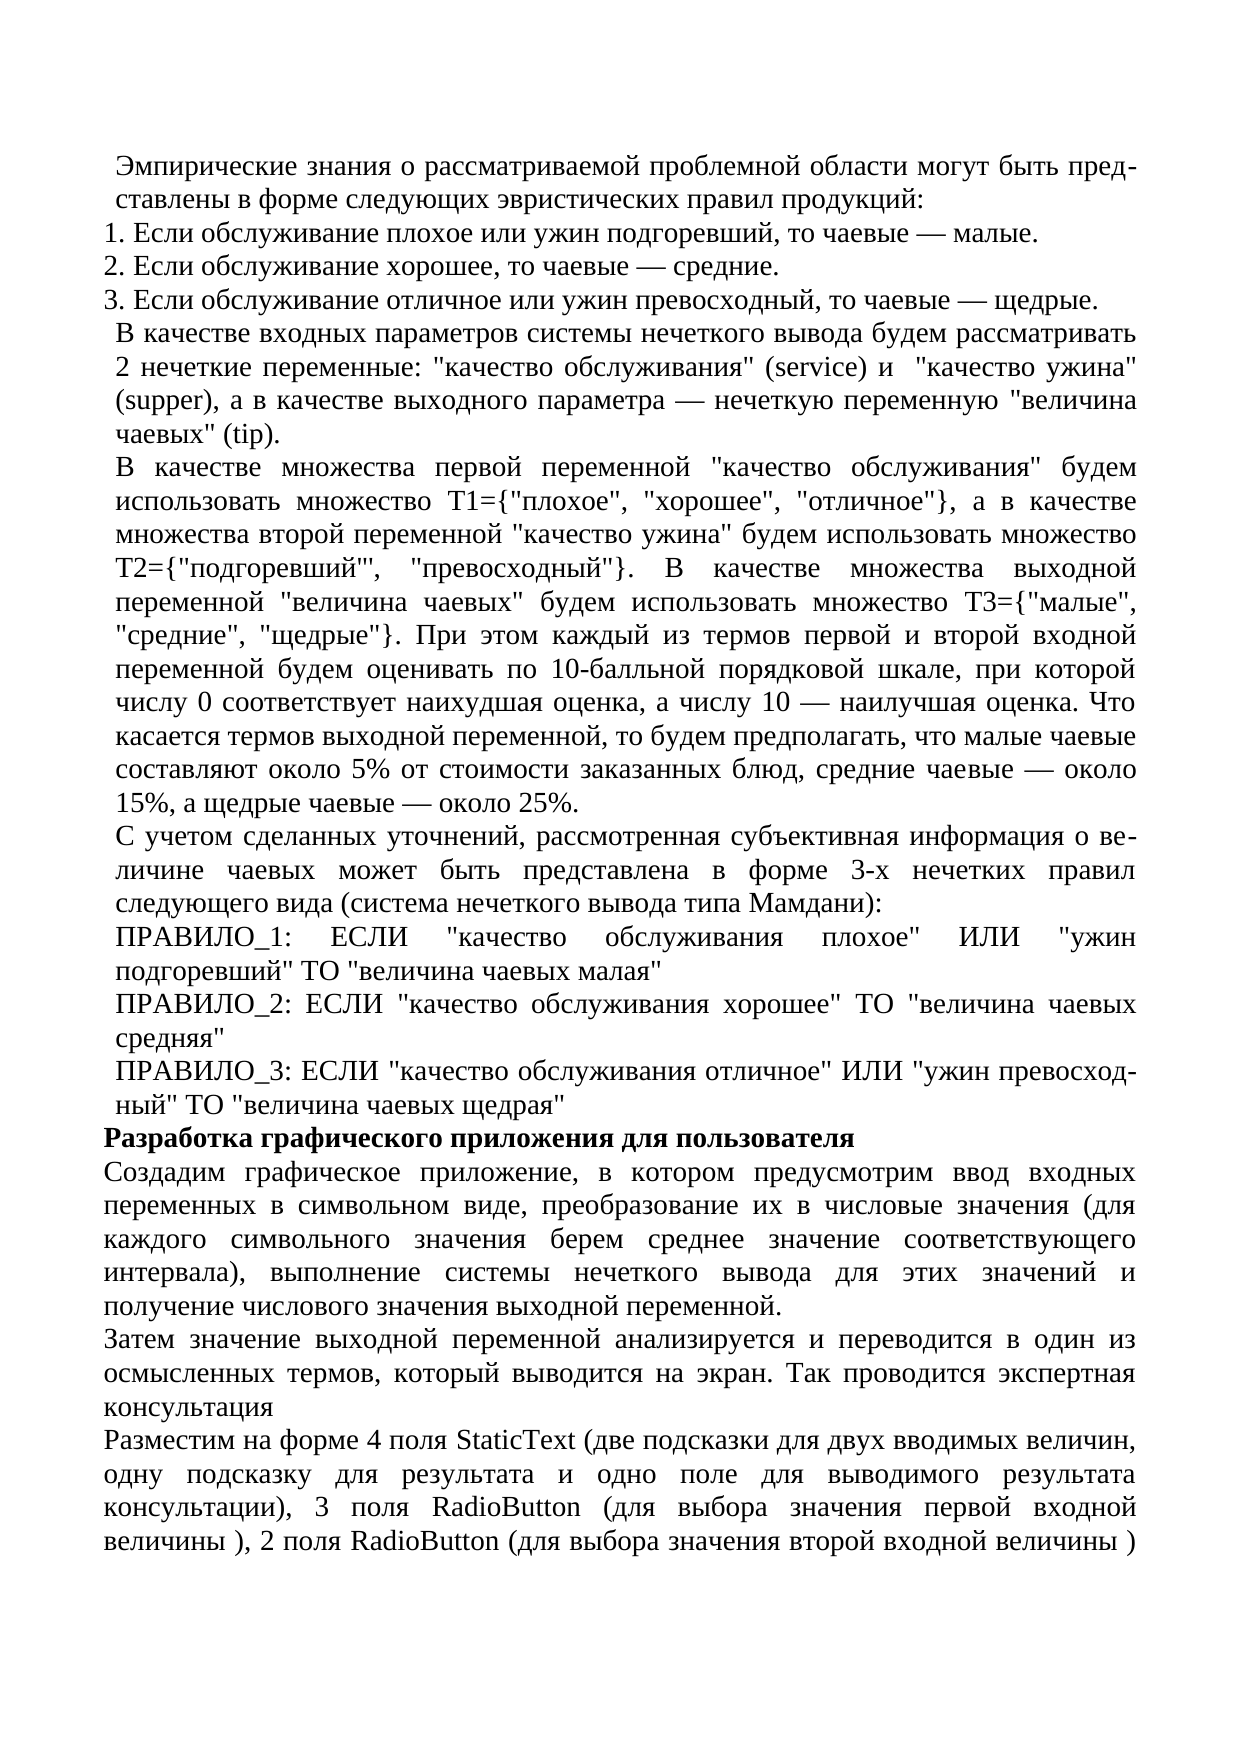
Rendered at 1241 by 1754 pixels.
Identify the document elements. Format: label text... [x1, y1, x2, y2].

text Создадим графическое приложение, в котором предусмотрим ввод входных переменных в символьном виде, преобразование их в числовые значения (для каждого символьного значения берем среднее значение соответствующего интервала), выполнение системы нечеткого вывода для этих значений и получение числового значения выходной переменной. [103, 1154, 1137, 1322]
text В качестве входных параметров системы нечеткого вывода будем рассматривать 2 нечеткие переменные: "качество обслуживания" (service) и "качество ужина" (supper), а в качестве выходного параметра — нечеткую переменную "величина чаевых" (tip). [115, 315, 1137, 449]
list Если обслуживание плохое или ужин подгоревший, то чаевые — малые. [103, 215, 1137, 248]
text ПРАВИЛО_2: ЕСЛИ "качество обслуживания хорошее" ТО "величина чаевых средняя" [115, 986, 1137, 1053]
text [103, 1422, 1137, 1556]
list Если обслуживание отличное или ужин превосходный, то чаевые — щедрые. [103, 282, 1137, 315]
text В качестве множества первой переменной "качество обслуживания" будем использовать множество Т1={"плохое", "хорошее", "отличное"}, а в качестве множества второй переменной "качество ужина" будем использовать множество Т2={"подгоревший"', "превосходный"}. В качестве множества выходной переменной "величина чаевых" будем использовать множество Т3={"малые", "средние", "щедрые"}. При этом каждый из термов первой и второй входной переменной будем оценивать по 10-балльной порядковой шкале, при которой числу 0 соответствует наихудшая оценка, а числу 10 — наилучшая оценка. Что касается термов выходной переменной, то будем предполагать, что малые чаевые составляют около 5% от стоимости заказанных блюд, средние чаевые — около 15%, а щедрые чаевые — около 25%. [115, 449, 1137, 818]
text Затем значение выходной переменной анализируется и переводится в один из осмысленных термов, который выводится на экран. Так проводится экспертная консультация [103, 1322, 1137, 1422]
text ПРАВИЛО_1: ЕСЛИ "качество обслуживания плохое" ИЛИ "ужин подгоревший" ТО "величина чаевых малая" [115, 919, 1137, 986]
list Если обслуживание хорошее, то чаевые — средние. [103, 248, 1137, 282]
text Эмпирические знания о рассматриваемой проблемной области могут быть представлены в форме следующих эвристических правил продукций: [115, 148, 1137, 215]
text Разработка графического приложения для пользователя [103, 1120, 1137, 1154]
text ПРАВИЛО_3: ЕСЛИ "качество обслуживания отличное" ИЛИ "ужин превосходный" ТО "величина чаевых щедрая" [115, 1053, 1137, 1120]
text С учетом сделанных уточнений, рассмотренная субъективная информация о величине чаевых может быть представлена в форме 3-х нечетких правил следующего вида (система нечеткого вывода типа Мамдани): [115, 818, 1137, 919]
